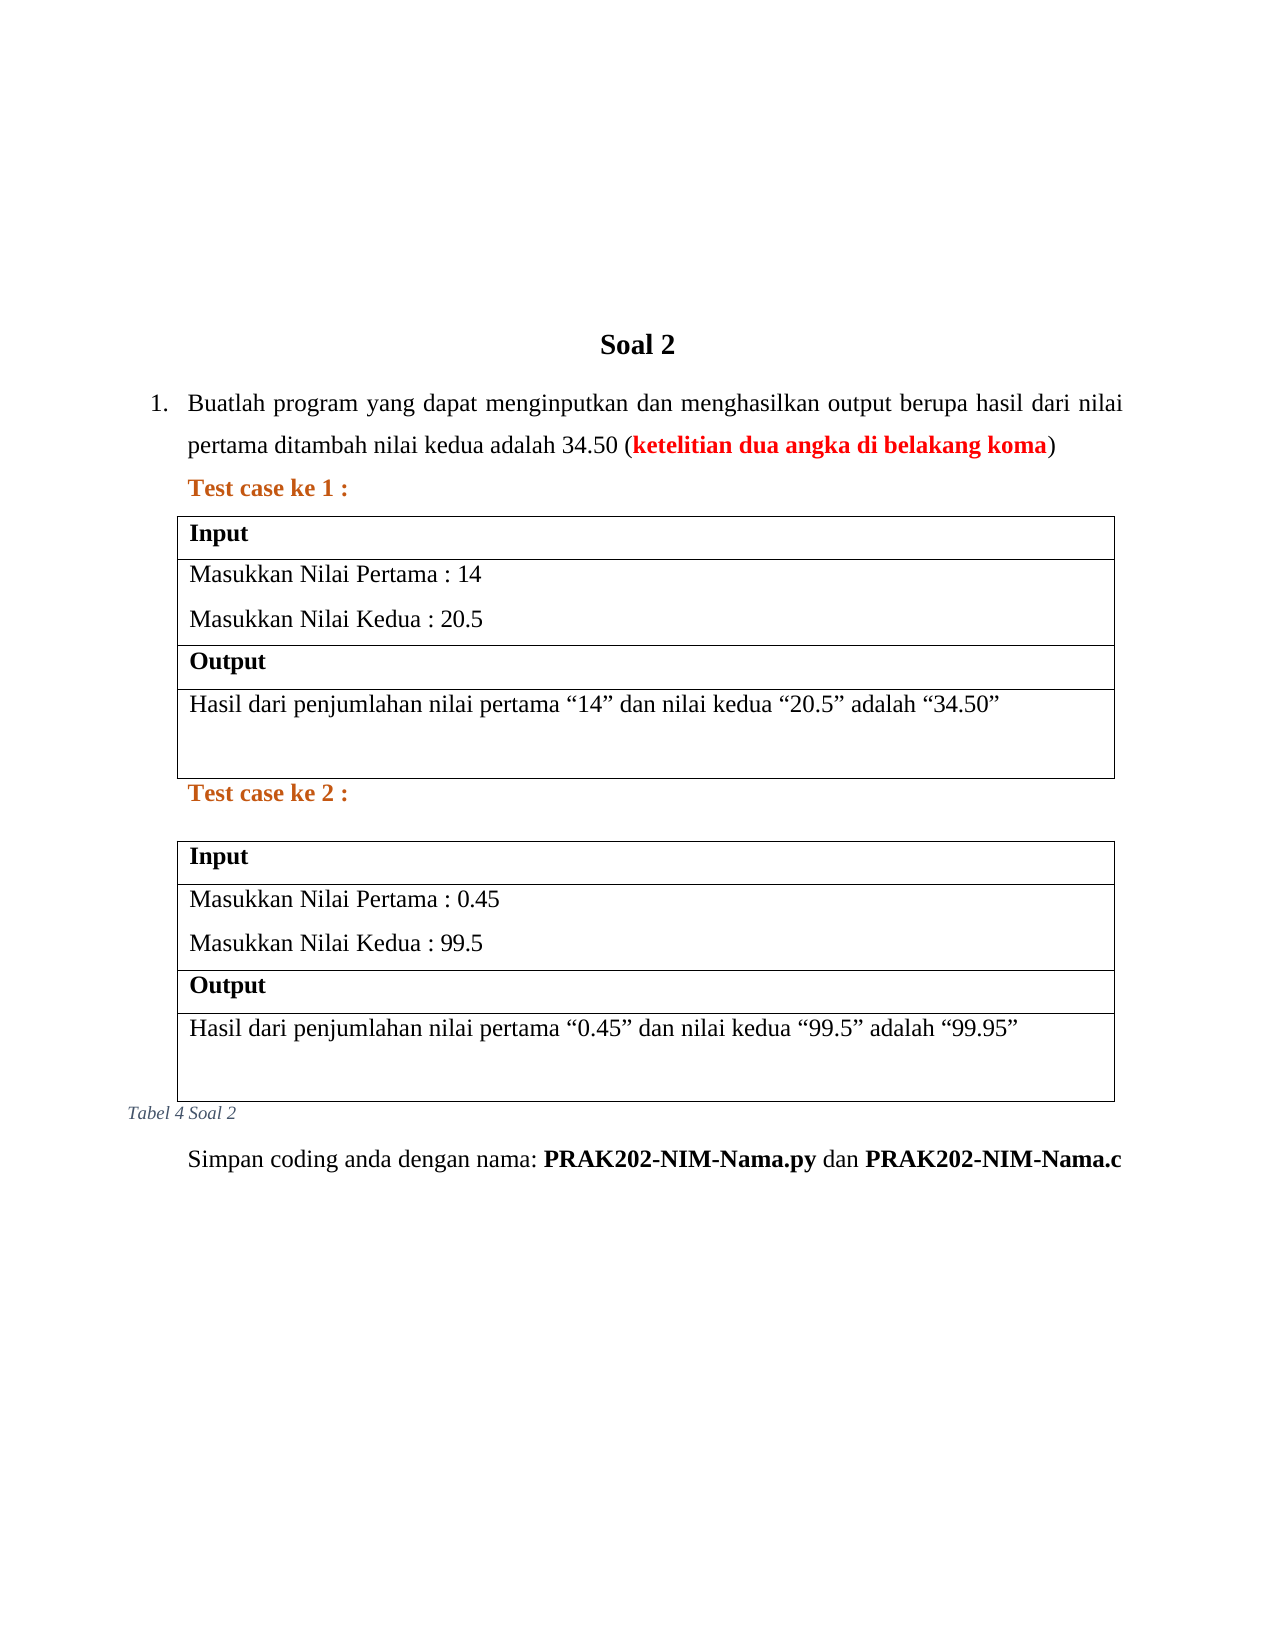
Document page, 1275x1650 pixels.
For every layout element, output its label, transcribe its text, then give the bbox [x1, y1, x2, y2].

table_cell Hasil dari penjumlahan nilai pertama “0.45” dan nilai kedua “99.5” adalah “99.95” [178, 1014, 1114, 1101]
table_cell Output [178, 646, 1114, 688]
subtitle Test case ke 1 : [187, 473, 1148, 502]
text Soal 2 [127, 327, 1148, 361]
text Simpan coding anda dengan nama: PRAK202-NIM-Nama.py dan PRAK202-NIM-Nama.c [187, 1144, 1148, 1173]
list Buatlah program yang dapat menginputkan dan menghasilkan output berupa hasil dari nilai pertama ditambah nilai kedua adalah 34.50 (ketelitian dua angka di belakang koma) [150, 388, 1124, 459]
table_header Input [178, 517, 1114, 559]
table_cell Output [178, 971, 1114, 1013]
table_cell Masukkan Nilai Pertama : 0.45 Masukkan Nilai Kedua : 99.5 [178, 885, 1114, 969]
text Test case ke 2 : [187, 778, 1148, 807]
table_cell Hasil dari penjumlahan nilai pertama “14” dan nilai kedua “20.5” adalah “34.50” [178, 690, 1114, 777]
table_header Input [178, 842, 1114, 883]
table_cell Masukkan Nilai Pertama : 14 Masukkan Nilai Kedua : 20.5 [178, 560, 1114, 645]
